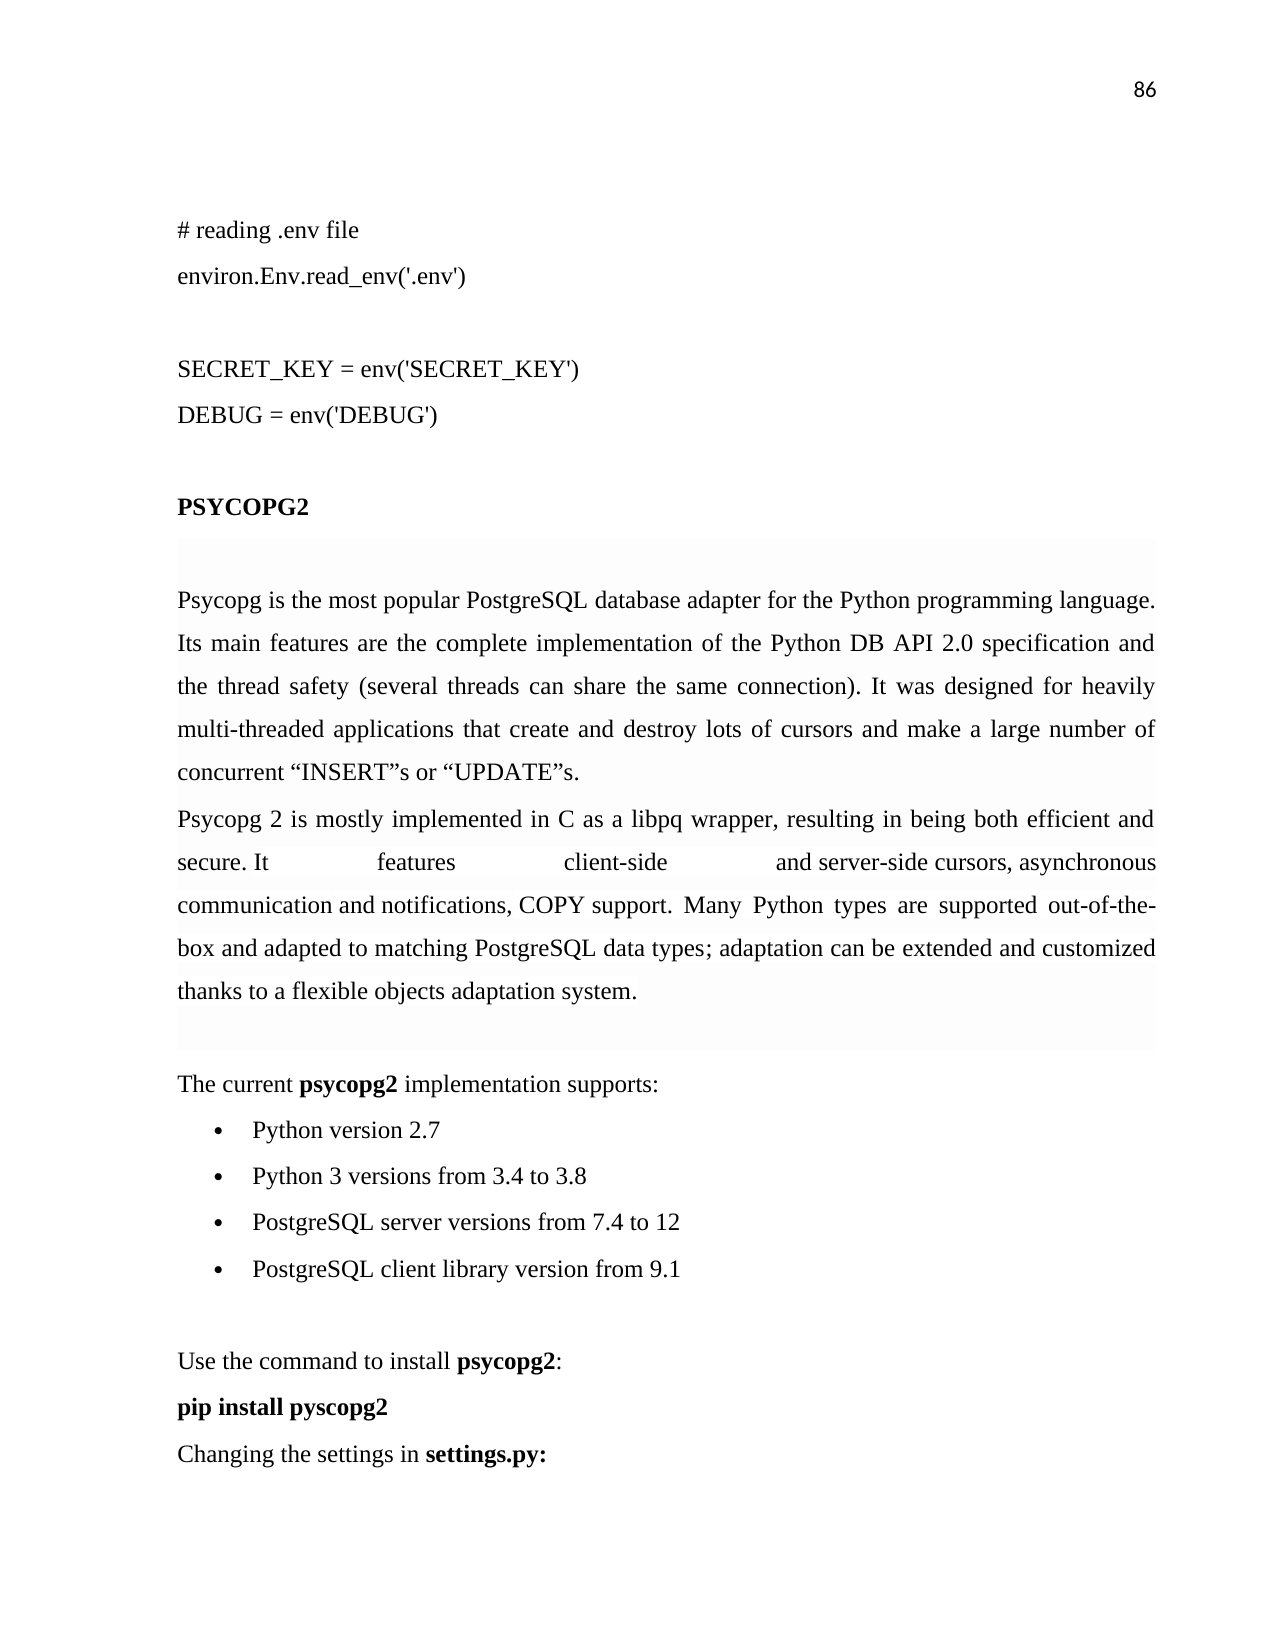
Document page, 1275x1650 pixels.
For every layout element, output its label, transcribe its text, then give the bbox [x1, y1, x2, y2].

text Psycopg 2 is mostly implemented in C as a libpq wrapper, resulting in being both efficient and secure. It features client-side and server-side cursors, asynchronous communication and notifications, COPY support. Many Python types are supported out-of-the-box and adapted to matching PostgreSQL data types; adaptation can be extended and customized thanks to a flexible objects adaptation system. [177, 804, 1156, 1005]
list PostgreSQL client library version from 9.1 [214, 1254, 1156, 1282]
text SECRET_KEY = env('SECRET_KEY') [177, 354, 1156, 382]
text environ.Env.read_env('.env') [177, 261, 1156, 290]
text The current psycopg2 implementation supports: [177, 1069, 1156, 1097]
text Psycopg is the most popular PostgreSQL database adapter for the Python programming language. Its main features are the complete implementation of the Python DB API 2.0 specification and the thread safety (several threads can share the same connection). It was designed for heavily multi-threaded applications that create and destroy lots of cursors and make a large number of concurrent “INSERT”s or “UPDATE”s. [177, 585, 1156, 786]
text Use the command to install psycopg2: [177, 1346, 1156, 1375]
list PostgreSQL server versions from 7.4 to 12 [214, 1207, 1156, 1236]
list Python version 2.7 [214, 1115, 1156, 1144]
text # reading .env file [177, 215, 1156, 244]
list Python 3 versions from 3.4 to 3.8 [214, 1161, 1156, 1190]
text Changing the settings in settings.py: [177, 1439, 1156, 1467]
text pip install pyscopg2 [177, 1392, 1156, 1421]
text PSYCOPG2 [177, 492, 1156, 521]
text DEBUG = env('DEBUG') [177, 400, 1156, 429]
